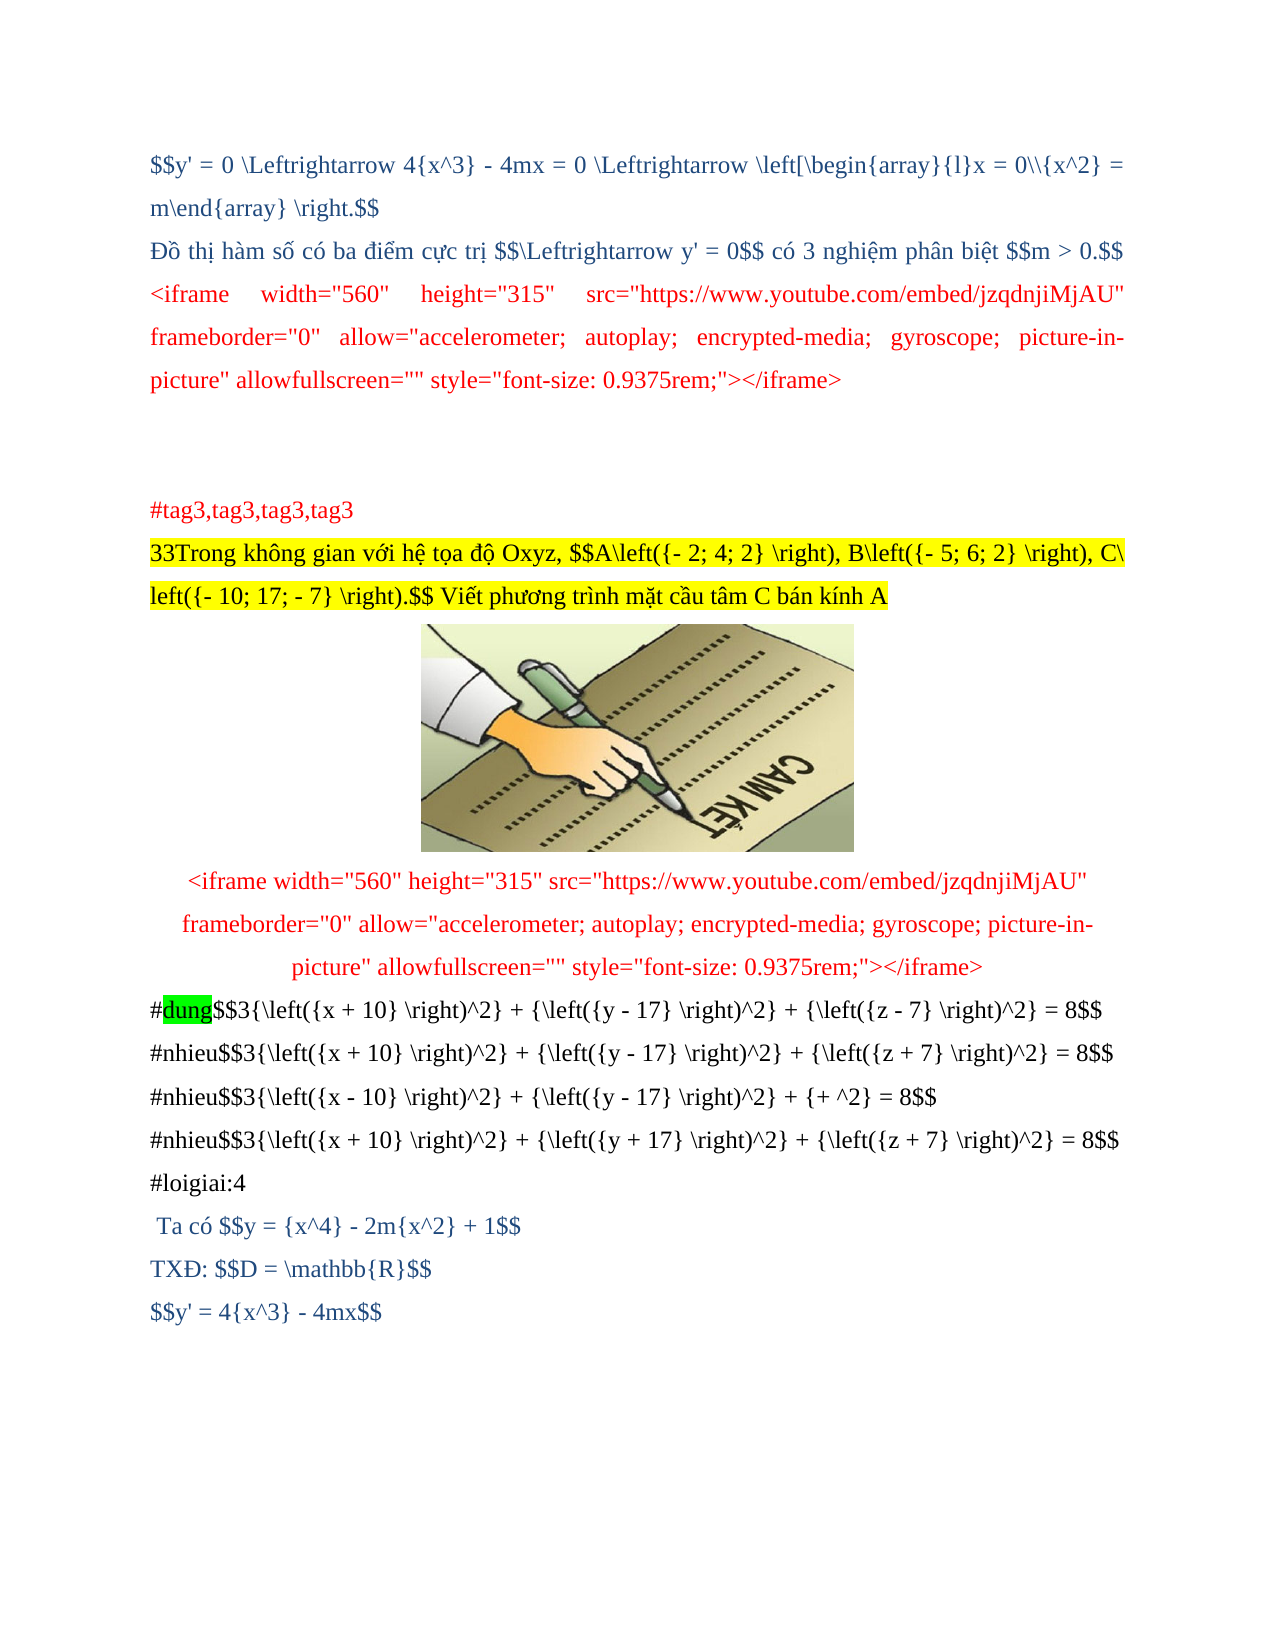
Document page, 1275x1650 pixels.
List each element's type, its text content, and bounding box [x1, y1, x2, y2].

text 33Trong không gian với hệ tọa độ Oxyz, $$A\left({- 2; 4; 2} \right), B\left({- 5; 6; 2} \right), C\left({- 10; 17; - 7} \right).$$ Viết phương trình mặt cầu tâm C bán kính A [150, 567, 1125, 610]
text #dung$$3{\left({x + 10} \right)^2} + {\left({y - 17} \right)^2} + {\left({z - 7} \right)^2} = 8$$ [212, 995, 1125, 1024]
text TXĐ: $$D = \mathbb{R}$$ [150, 1254, 1125, 1283]
text $$y' = 0 \Leftrightarrow 4{x^3} - 4mx = 0 \Leftrightarrow \left[\begin{array}{l}x = 0\\{x^2} = m\end{array} \right.$$ [150, 150, 1125, 222]
text #loigiai:4 [150, 1168, 1125, 1197]
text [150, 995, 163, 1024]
text #tag3,tag3,tag3,tag3 [150, 495, 1125, 524]
text <iframe width="560" height="315" src="https://www.youtube.com/embed/jzqdnjiMjAU" frameborder="0" allow="accelerometer; autoplay; encrypted-media; gyroscope; picture-in-picture" allowfullscreen="" style="font-size: 0.9375rem;"></iframe> [150, 866, 1125, 981]
text #nhieu$$3{\left({x - 10} \right)^2} + {\left({y - 17} \right)^2} + {+ ^2} = 8$$ [150, 1082, 1125, 1110]
picture [421, 624, 854, 852]
text Đồ thị hàm số có ba điểm cực trị $$\Leftrightarrow y' = 0$$ có 3 nghiệm phân biệt $$m > 0.$$ <iframe width="560" height="315" src="https://www.youtube.com/embed/jzqdnjiMjAU" frameborder="0" allow="accelerometer; autoplay; encrypted-media; gyroscope; picture-in-picture" allowfullscreen="" style="font-size: 0.9375rem;"></iframe> [150, 236, 1125, 394]
text #nhieu$$3{\left({x + 10} \right)^2} + {\left({y - 17} \right)^2} + {\left({z + 7} \right)^2} = 8$$ [150, 1038, 1125, 1067]
text Ta có $$y = {x^4} - 2m{x^2} + 1$$ [150, 1211, 1125, 1240]
text $$y' = 4{x^3} - 4mx$$ [150, 1297, 1125, 1326]
text #nhieu$$3{\left({x + 10} \right)^2} + {\left({y + 17} \right)^2} + {\left({z + 7} \right)^2} = 8$$ [150, 1125, 1125, 1153]
